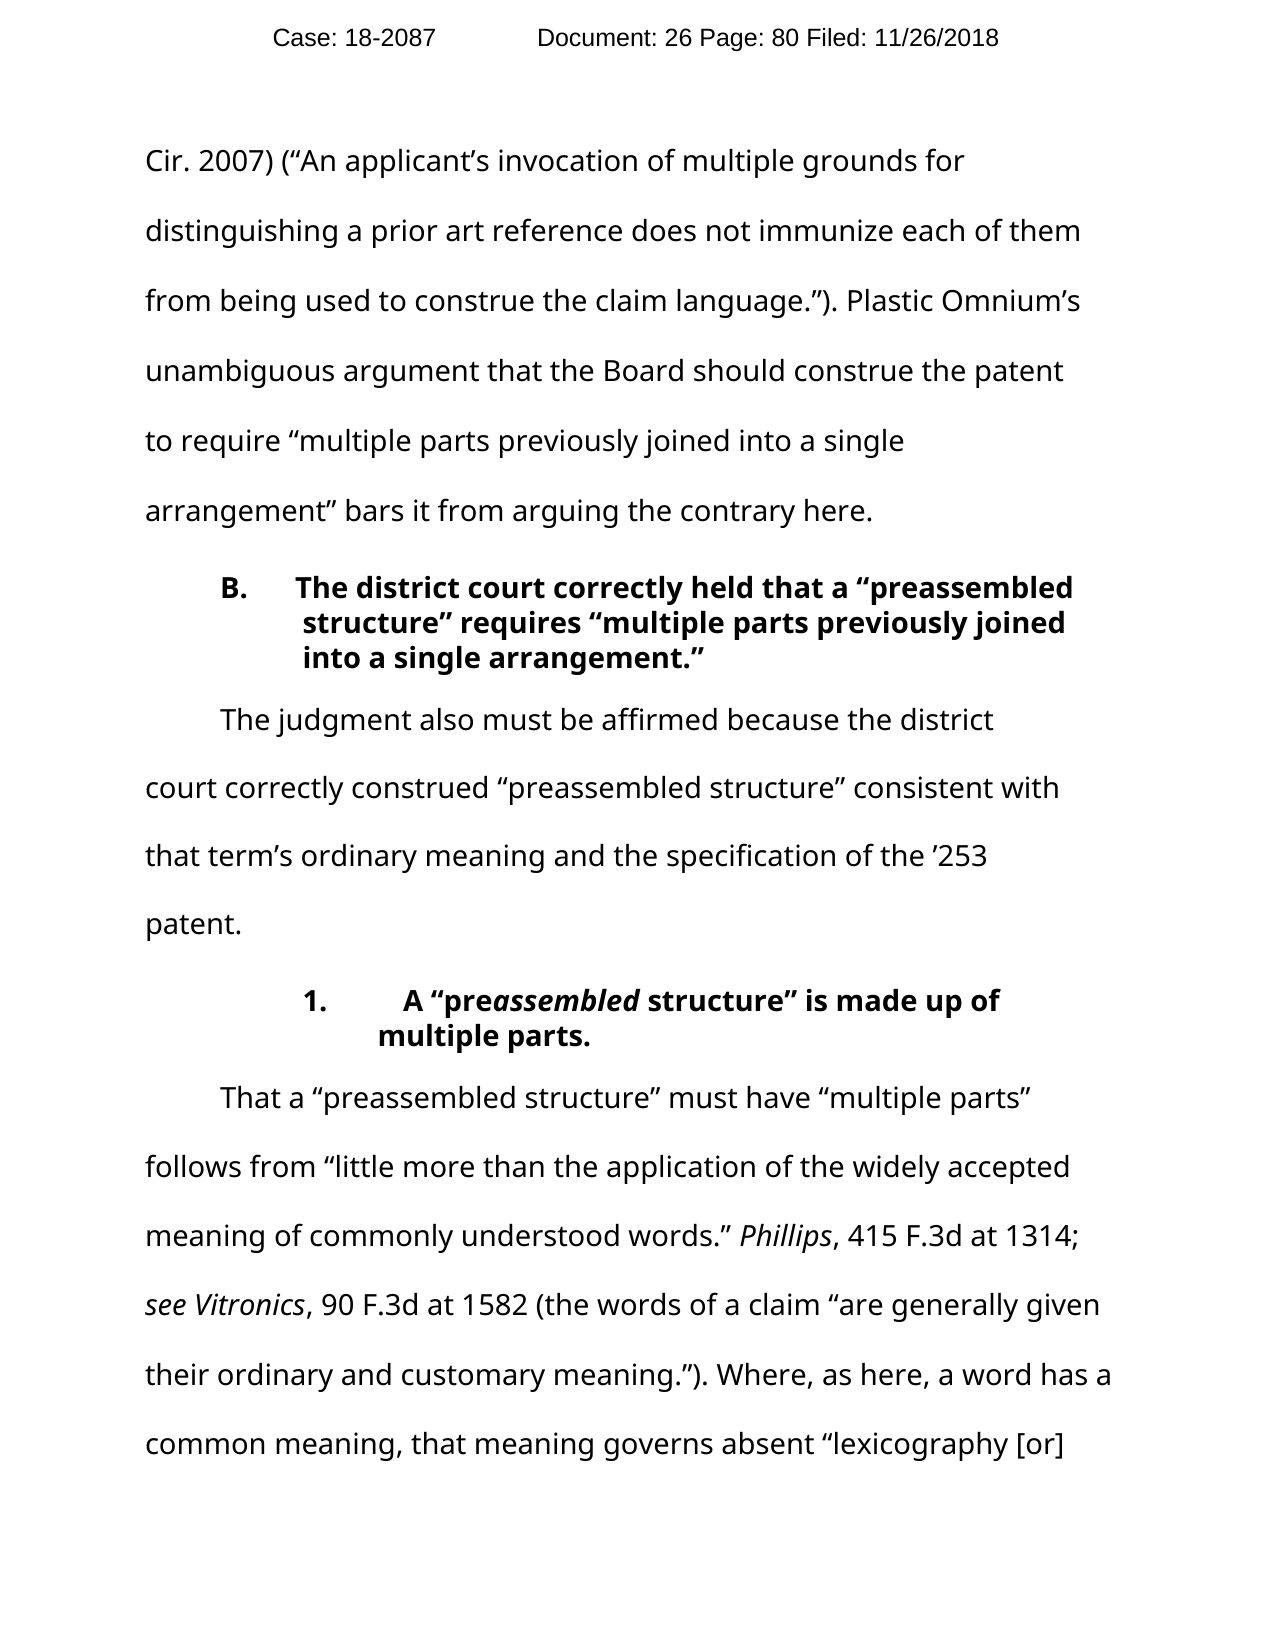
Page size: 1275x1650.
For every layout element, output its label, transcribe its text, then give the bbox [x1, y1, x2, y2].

text That a “preassembled structure” must have “multiple parts” follows from “little more than the application of the widely accepted meaning of commonly understood words.” Phillips, 415 F.3d at 1314; see Vitronics, 90 F.3d at 1582 (the words of a claim “are generally given their ordinary and customary meaning.”). Where, as here, a word has a common meaning, that meaning governs absent “lexicography [or] [145, 1053, 1123, 1468]
text Case: 18-2087 Document: 26 Page: 80 Filed: 11/26/2018 [272, 24, 1123, 52]
text 1. A “preassembled structure” is made up of [302, 983, 1123, 1018]
text The judgment also must be affirmed because the district court correctly construed “preassembled structure” consistent with that term’s ordinary meaning and the specification of the ’253 patent. [145, 676, 1063, 948]
text B. The district court correctly held that a “preassembled structure” requires “multiple parts previously joined into a single arrangement.” [220, 571, 1123, 676]
text Cir. 2007) (“An applicant’s invocation of multiple grounds for distinguishing a prior art reference does not immunize each of them from being used to construe the claim language.”). Plastic Omnium’s unambiguous argument that the Board should construe the patent to require “multiple parts previously joined into a single arrangement” bars it from arguing the contrary here. [145, 115, 1085, 536]
text multiple parts. [377, 1018, 1123, 1053]
